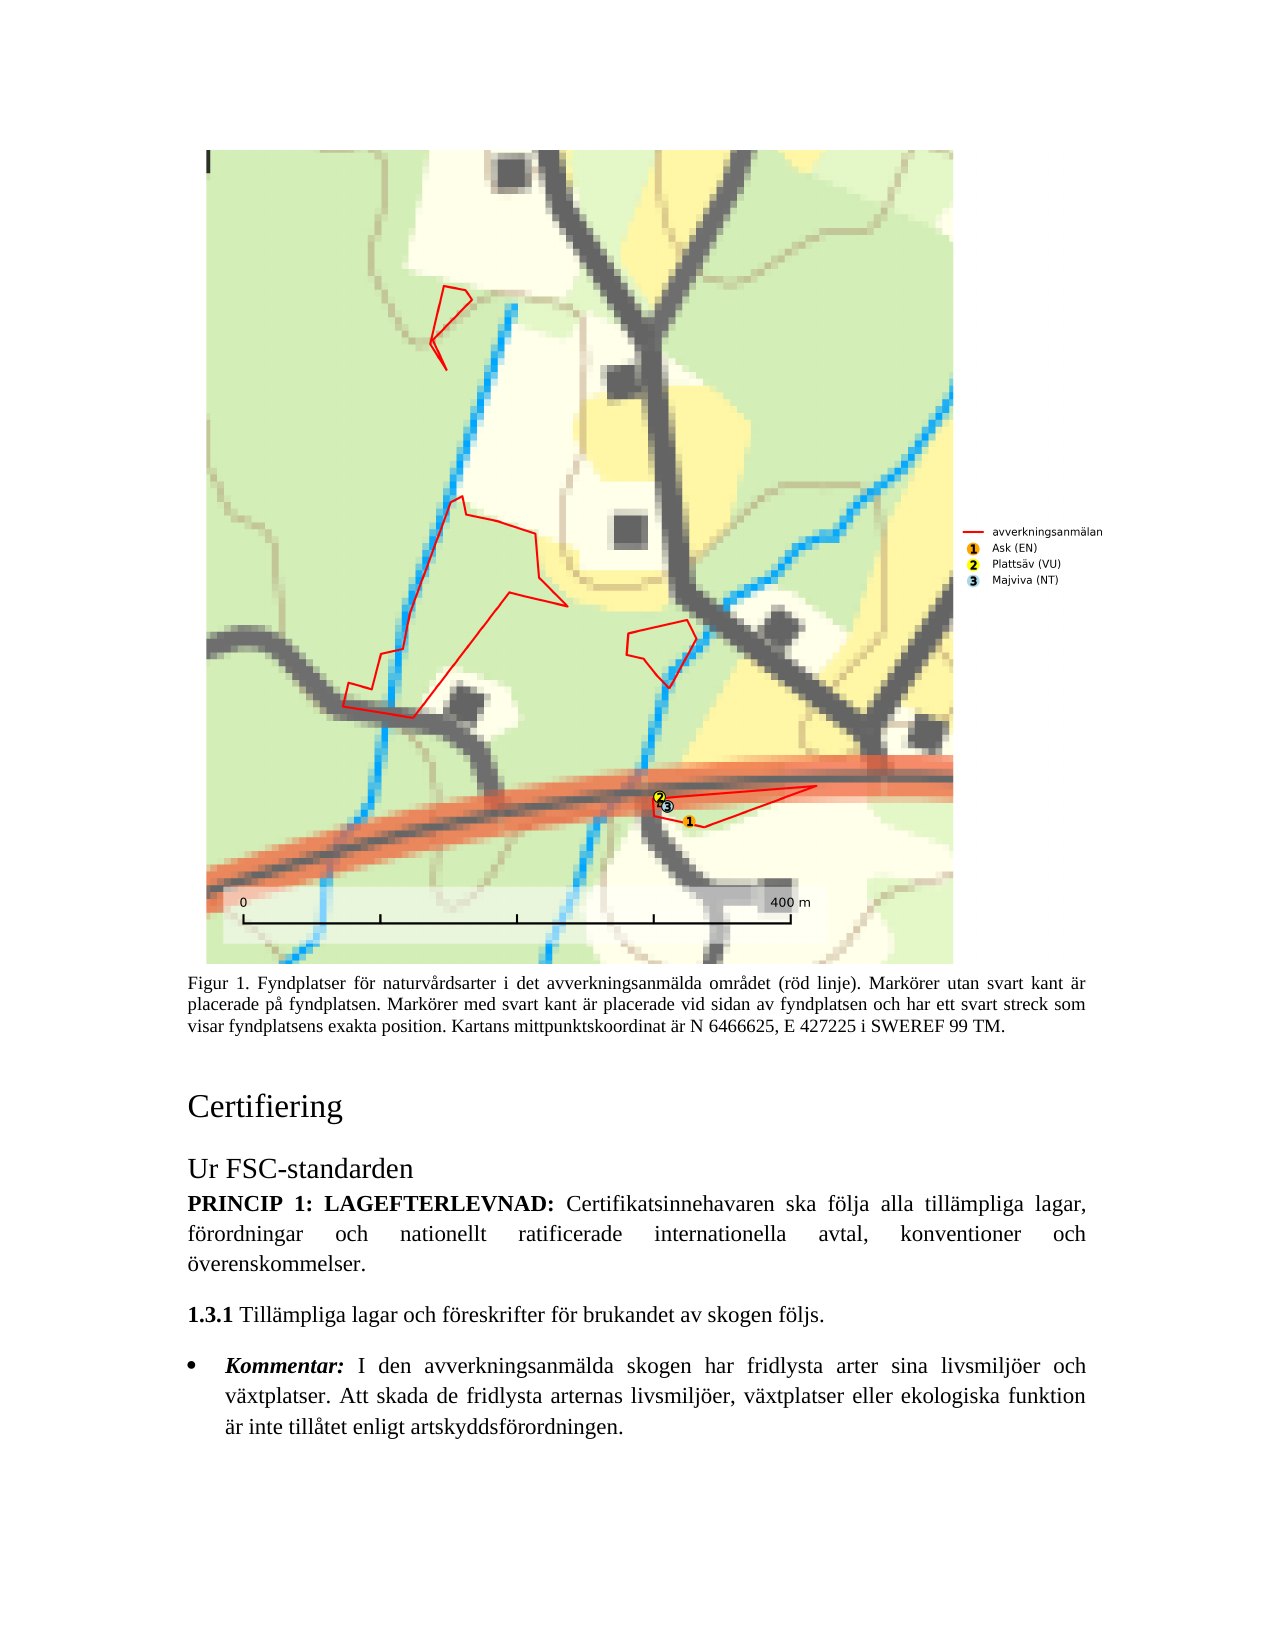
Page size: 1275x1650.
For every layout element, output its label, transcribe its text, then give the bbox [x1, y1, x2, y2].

picture [206, 150, 1107, 964]
text Figur 1. Fyndplatser för naturvårdsarter i det avverkningsanmälda området (röd linje). Markörer utan svart kant är placerade på fyndplatsen. Markörer med svart kant är placerade vid sidan av fyndplatsen och har ett svart streck som visar fyndplatsens exakta position. Kartans mittpunktskoordinat är N 6466625, E 427225 i SWEREF 99 TM. [187, 972, 1087, 1036]
text PRINCIP 1: LAGEFTERLEVNAD: Certifikatsinnehavaren ska följa alla tillämpliga lagar, förordningar och nationellt ratificerade internationella avtal, konventioner och överenskommelser. [187, 1190, 1087, 1277]
text 1.3.1 Tillämpliga lagar och föreskrifter för brukandet av skogen följs. [187, 1301, 1087, 1328]
subtitle Certifiering [187, 1086, 1087, 1125]
list Kommentar: I den avverkningsanmälda skogen har fridlysta arter sina livsmiljöer och växtplatser. Att skada de fridlysta arternas livsmiljöer, växtplatser eller ekologiska funktion är inte tillåtet enligt artskyddsförordningen. [187, 1352, 1087, 1439]
subtitle Ur FSC-standarden [187, 1151, 1087, 1185]
